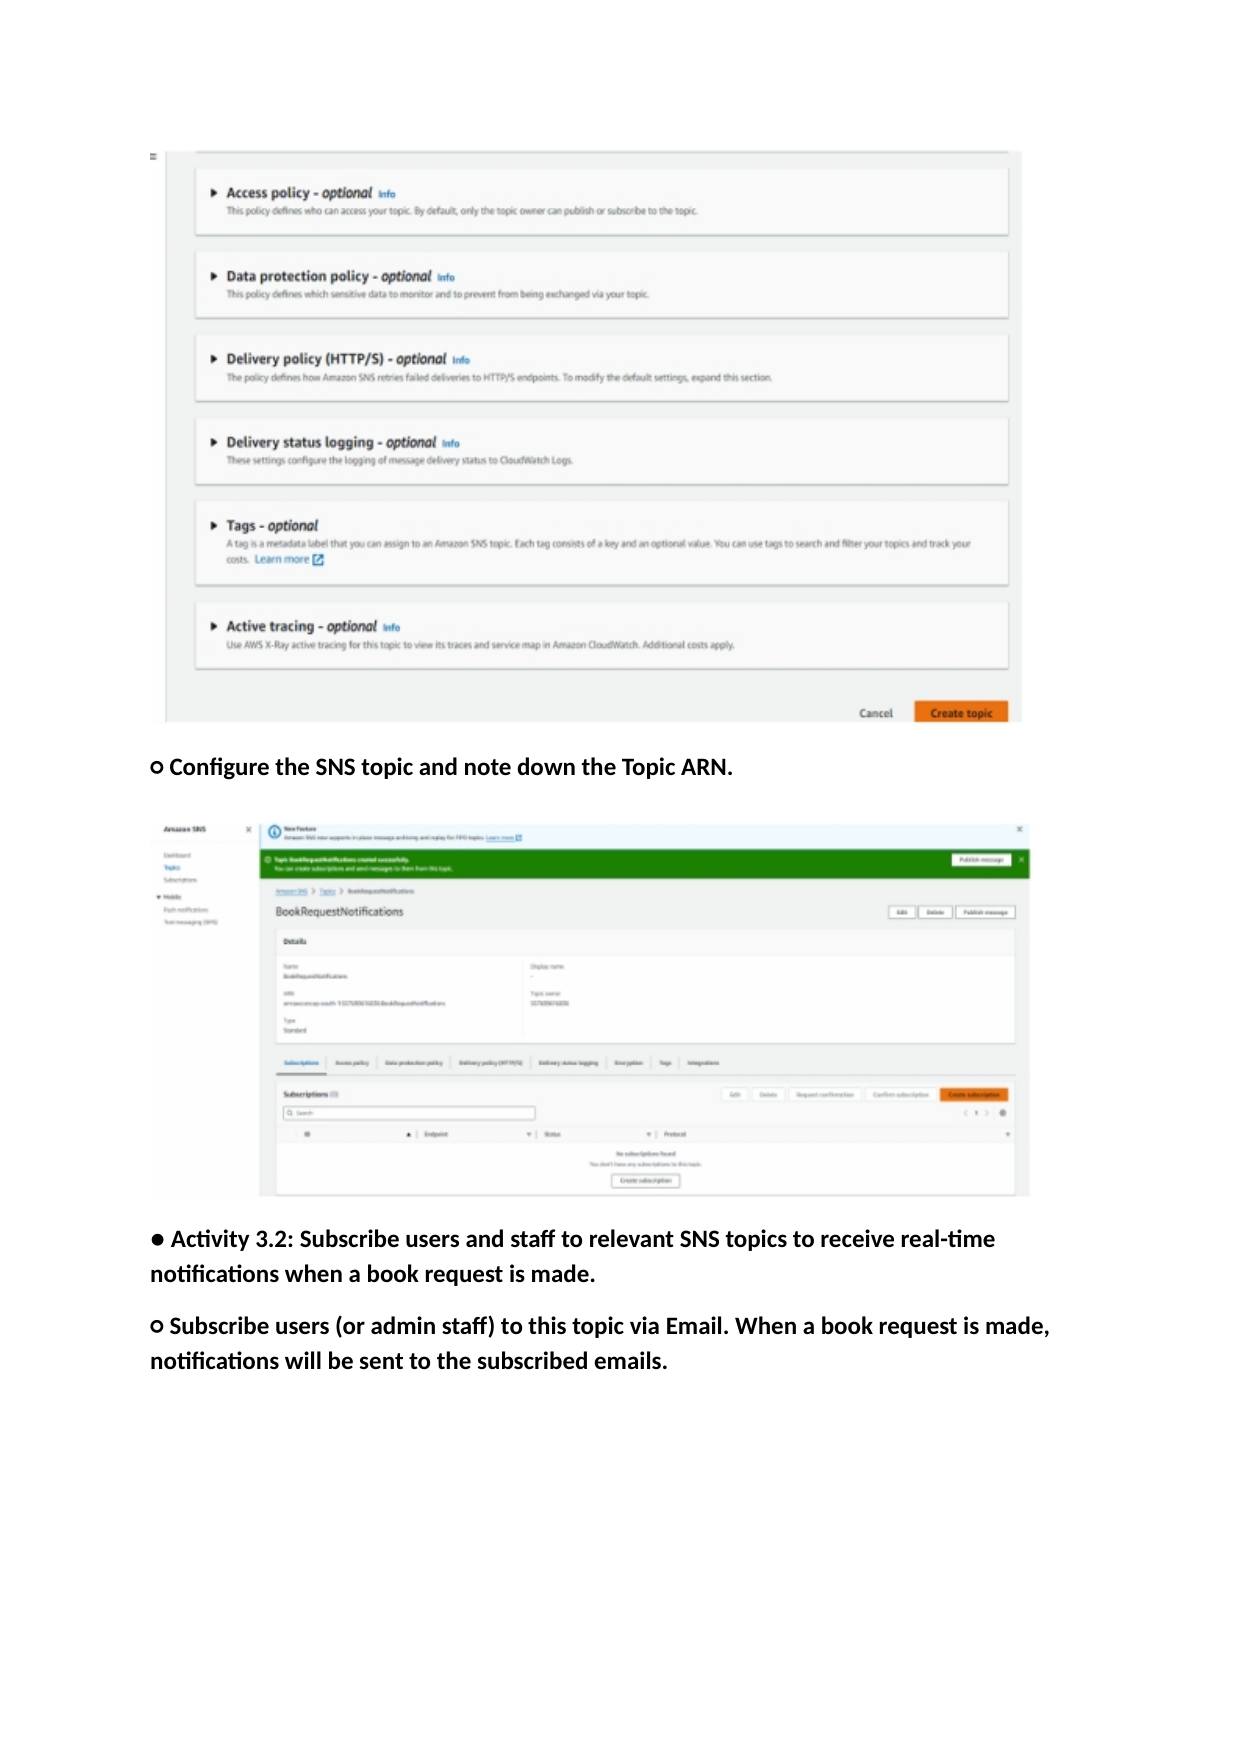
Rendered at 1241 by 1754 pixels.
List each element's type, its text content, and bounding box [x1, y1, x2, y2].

text ○ Configure the SNS topic and note down the Topic ARN. [150, 751, 1090, 781]
picture [150, 802, 1046, 1203]
text ● Activity 3.2: Subscribe users and staff to relevant SNS topics to receive real-time notifications when a book request is made. [150, 1224, 1090, 1289]
picture [150, 150, 1027, 730]
text ○ Subscribe users (or admin staff) to this topic via Email. When a book request is made, notifications will be sent to the subscribed emails. [150, 1310, 1090, 1376]
